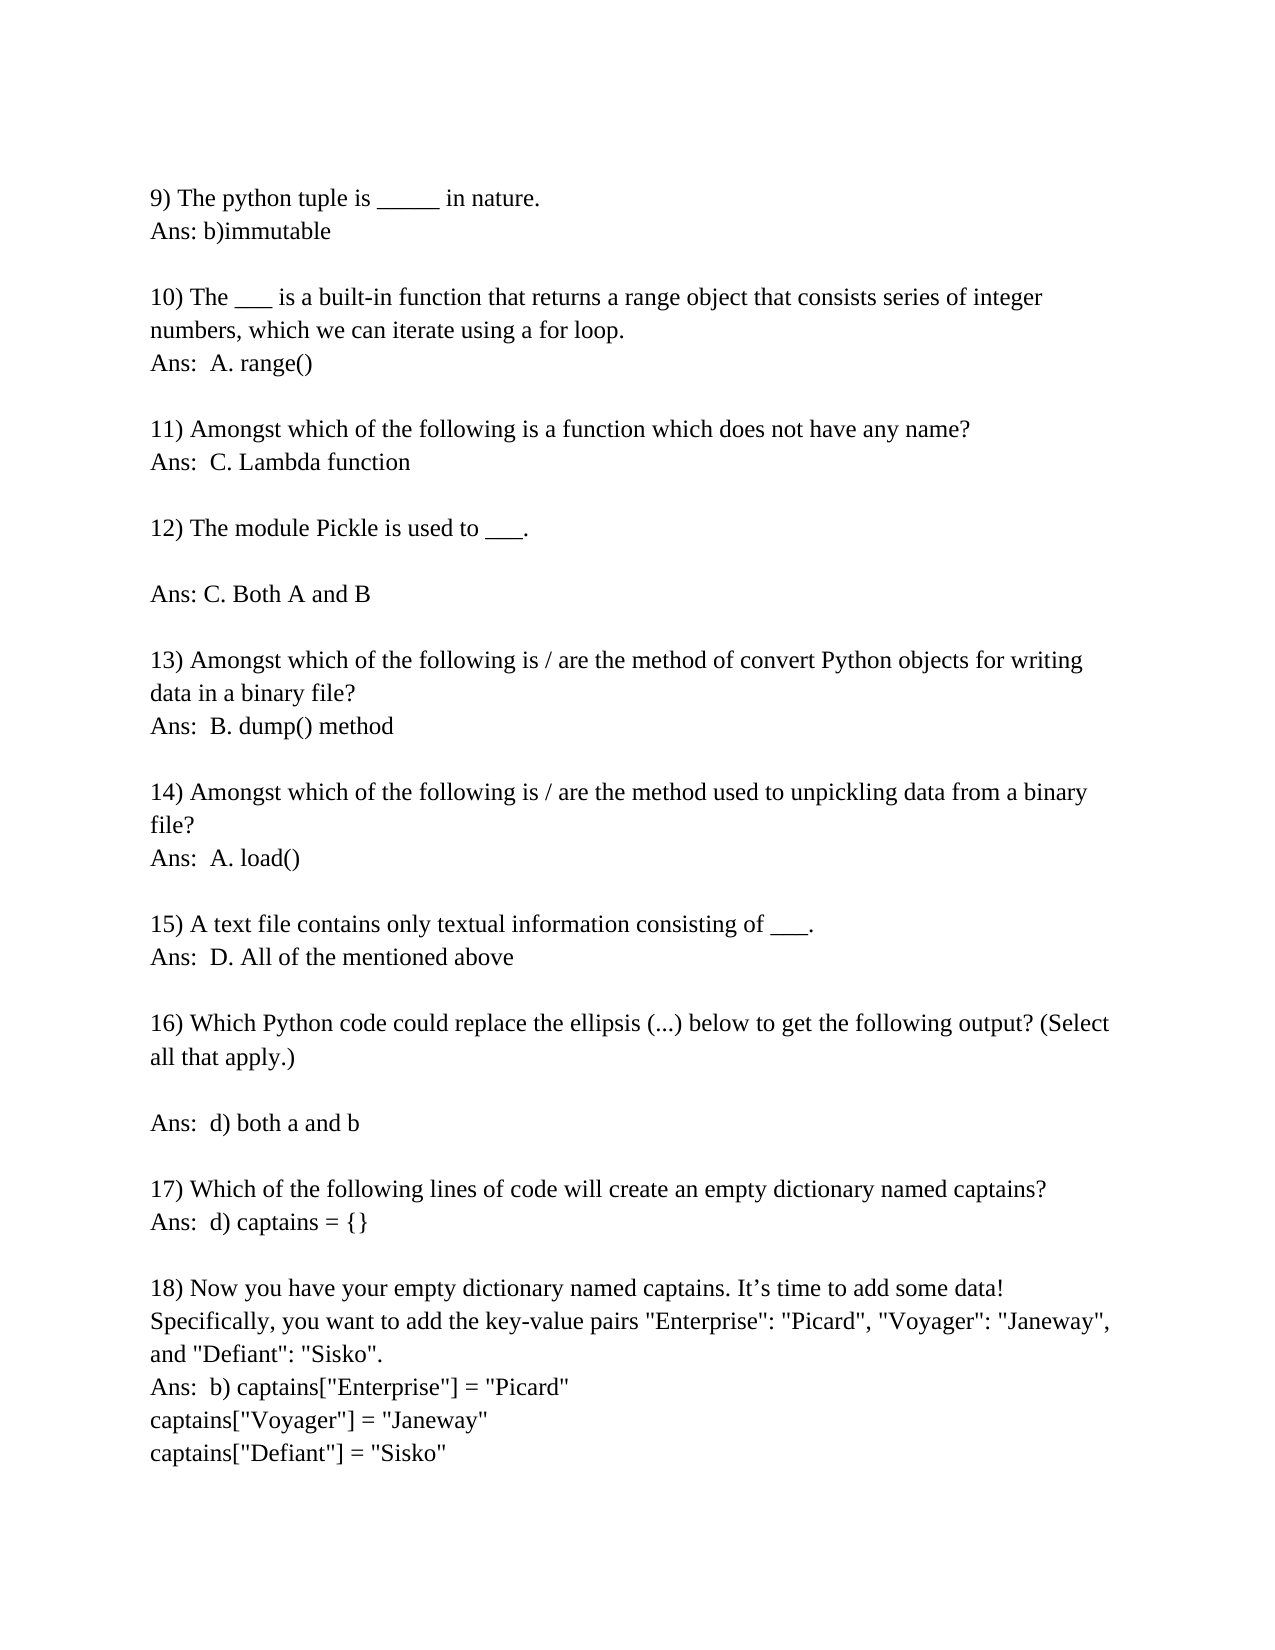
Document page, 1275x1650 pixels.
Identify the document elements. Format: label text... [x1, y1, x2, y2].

text Ans: d) captains = {} [150, 1207, 1125, 1235]
text Specifically, you want to add the key-value pairs "Enterprise": "Picard", "Voyager": "Janeway", and "Defiant": "Sisko". [150, 1306, 1125, 1367]
text captains["Defiant"] = "Sisko" [150, 1438, 1125, 1467]
text 12) The module Pickle is used to ___. [150, 513, 1125, 542]
text Ans: b) captains["Enterprise"] = "Picard" [150, 1372, 1125, 1401]
text 17) Which of the following lines of code will create an empty dictionary named captains? [150, 1174, 1125, 1202]
text Ans: A. range() [150, 348, 1125, 377]
text Ans: B. dump() method [150, 711, 1125, 740]
text 9) The python tuple is _____ in nature. [150, 183, 1125, 212]
text Ans: b)immutable [150, 216, 1125, 245]
text 15) A text file contains only textual information consisting of ___. [150, 909, 1125, 938]
text captains["Voyager"] = "Janeway" [150, 1405, 1125, 1433]
text 14) Amongst which of the following is / are the method used to unpickling data from a binary file? [150, 777, 1125, 839]
text 18) Now you have your empty dictionary named captains. It’s time to add some data! [150, 1273, 1125, 1301]
text Ans: C. Lambda function [150, 447, 1125, 476]
text 11) Amongst which of the following is a function which does not have any name? [150, 414, 1125, 443]
text 13) Amongst which of the following is / are the method of convert Python objects for writing data in a binary file? [150, 645, 1125, 707]
text Ans: d) both a and b [150, 1108, 1125, 1136]
text Ans: C. Both A and B [150, 579, 1125, 608]
text Ans: D. All of the mentioned above [150, 942, 1125, 971]
text 16) Which Python code could replace the ellipsis (...) below to get the following output? (Select all that apply.) [150, 1008, 1125, 1070]
text 10) The ___ is a built-in function that returns a range object that consists series of integer numbers, which we can iterate using a for loop. [150, 282, 1125, 344]
text Ans: A. load() [150, 843, 1125, 872]
